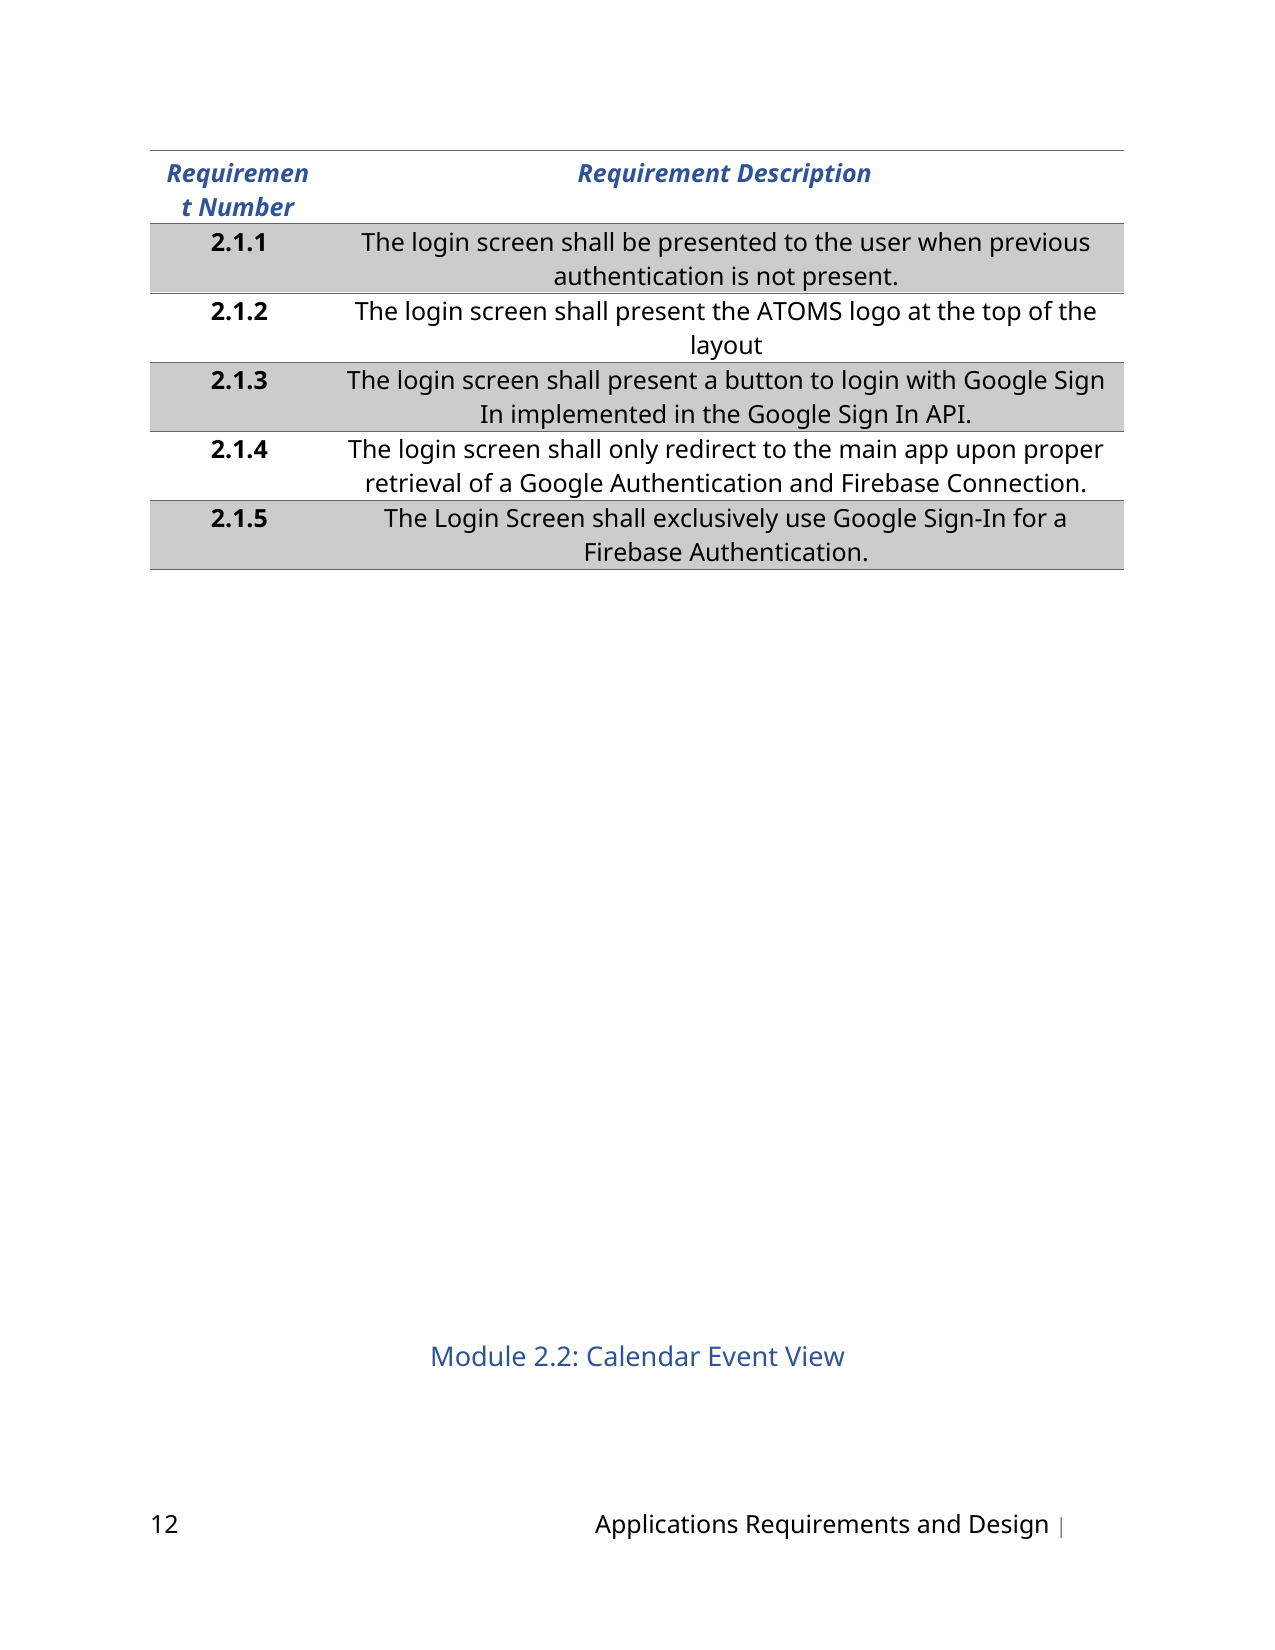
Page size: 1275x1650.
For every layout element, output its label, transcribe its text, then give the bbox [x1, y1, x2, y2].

table_cell The Login Screen shall exclusively use Google Sign-In for a Firebase Authentication. [328, 501, 1124, 569]
table_cell 2.1.3 [150, 363, 328, 431]
table_cell 2.1.5 [150, 501, 328, 569]
table_cell The login screen shall present a button to login with Google Sign In implemented in the Google Sign In API. [328, 363, 1124, 431]
table_cell The login screen shall be presented to the user when previous authentication is not present. [328, 224, 1124, 292]
table_cell The login screen shall only redirect to the main app upon proper retrieval of a Google Authentication and Firebase Connection. [328, 432, 1124, 500]
table_cell 2.1.4 [150, 432, 328, 500]
table_cell 2.1.1 [150, 224, 328, 292]
table_header Requirement Description [328, 151, 1124, 223]
table_cell The login screen shall present the ATOMS logo at the top of the layout [328, 294, 1124, 362]
subtitle Module 2.2: Calendar Event View [150, 1338, 1125, 1374]
table_header Requirement Number [150, 151, 328, 223]
table_cell 2.1.2 [150, 294, 328, 362]
